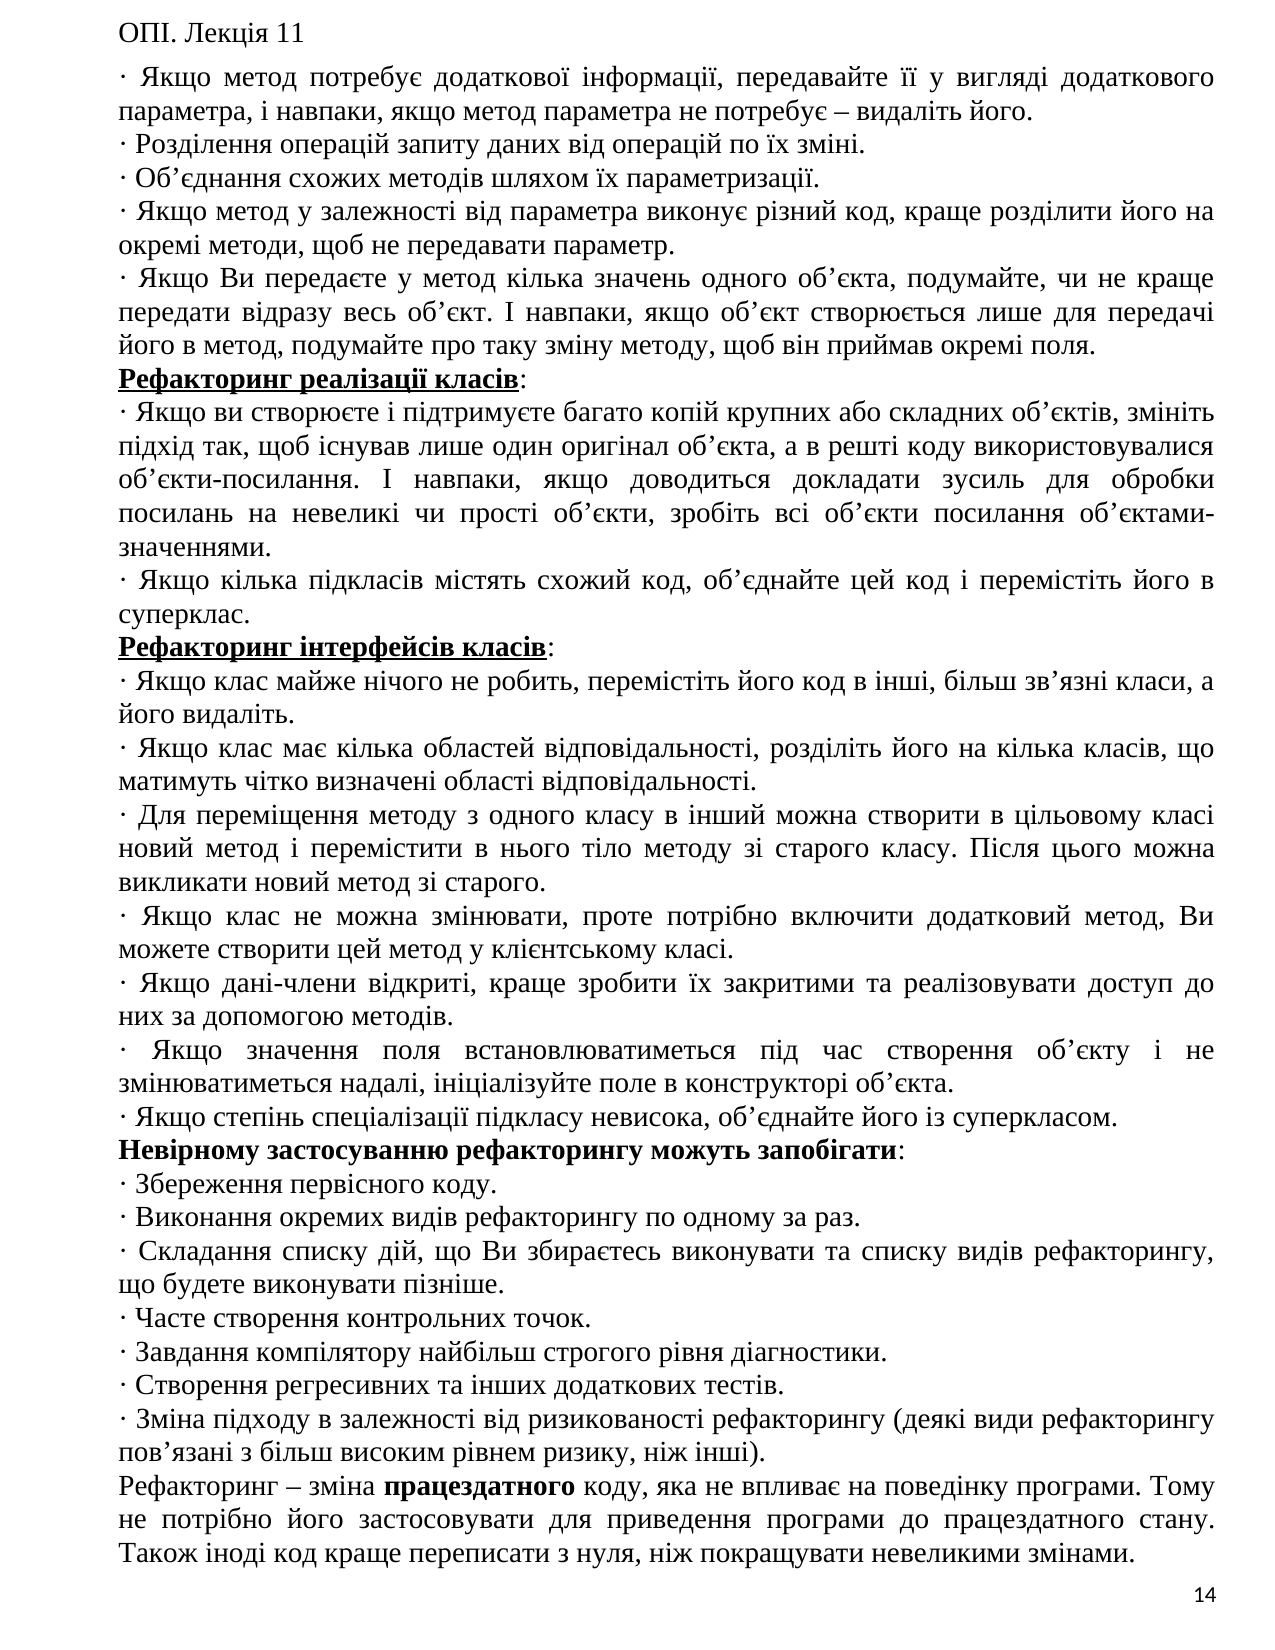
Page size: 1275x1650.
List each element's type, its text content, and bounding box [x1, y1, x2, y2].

text Рефакторинг інтерфейсів класів: [118, 629, 1216, 663]
text · Збереження первісного коду. [118, 1166, 1216, 1199]
text · Якщо степінь спеціалізації підкласу невисока, об’єднайте його із суперкласом. [118, 1099, 1216, 1132]
text · Якщо кілька підкласів містять схожий код, об’єднайте цей код і перемістіть його в суперклас. [118, 562, 1216, 629]
text · Зміна підходу в залежності від ризикованості рефакторингу (деякі види рефакторингу пов’язані з більш високим рівнем ризику, ніж інші). [118, 1401, 1216, 1468]
text · Якщо метод у залежності від параметра виконує різний код, краще розділити його на окремі методи, щоб не передавати параметр. [118, 193, 1216, 260]
text Рефакторинг реалізації класів: [118, 361, 1216, 394]
text · Якщо дані-члени відкриті, краще зробити їх закритими та реалізовувати доступ до них за допомогою методів. [118, 965, 1216, 1032]
text Невірному застосуванню рефакторингу можуть запобігати: [118, 1132, 1216, 1166]
text · Якщо значення поля встановлюватиметься під час створення об’єкту і не змінюватиметься надалі, ініціалізуйте поле в конструкторі об’єкта. [118, 1032, 1216, 1099]
text · Об’єднання схожих методів шляхом їх параметризації. [118, 160, 1216, 193]
text · Якщо ви створюєте і підтримуєте багато копій крупних або складних об’єктів, змініть підхід так, щоб існував лише один оригінал об’єкта, а в решті коду використовувалися об’єкти-посилання. І навпаки, якщо доводиться докладати зусиль для обробки посилань на невеликі чи прості об’єкти, зробіть всі об’єкти посилання об’єктами-значеннями. [118, 394, 1216, 562]
text · Якщо клас майже нічого не робить, перемістіть його код в інші, більш зв’язні класи, а його видаліть. [118, 663, 1216, 730]
text · Часте створення контрольних точок. [118, 1300, 1216, 1334]
text · Створення регресивних та інших додаткових тестів. [118, 1367, 1216, 1401]
text · Виконання окремих видів рефакторингу по одному за раз. [118, 1199, 1216, 1233]
text Рефакторинг – зміна працездатного коду, яка не впливає на поведінку програми. Тому не потрібно його застосовувати для приведення програми до працездатного стану. Також іноді код краще переписати з нуля, ніж покращувати невеликими змінами. [118, 1468, 1216, 1568]
text · Розділення операцій запиту даних від операцій по їх зміні. [118, 126, 1216, 160]
text · Завдання компілятору найбільш строгого рівня діагностики. [118, 1334, 1216, 1367]
text · Для переміщення методу з одного класу в інший можна створити в цільовому класі новий метод і перемістити в нього тіло методу зі старого класу. Після цього можна викликати новий метод зі старого. [118, 797, 1216, 898]
text · Складання списку дій, що Ви збираєтесь виконувати та списку видів рефакторингу, що будете виконувати пізніше. [118, 1233, 1216, 1300]
text · Якщо Ви передаєте у метод кілька значень одного об’єкта, подумайте, чи не краще передати відразу весь об’єкт. І навпаки, якщо об’єкт створюється лише для передачі його в метод, подумайте про таку зміну методу, щоб він приймав окремі поля. [118, 260, 1216, 361]
text · Якщо клас не можна змінювати, проте потрібно включити додатковий метод, Ви можете створити цей метод у клієнтському класі. [118, 898, 1216, 965]
text · Якщо клас має кілька областей відповідальності, розділіть його на кілька класів, що матимуть чітко визначені області відповідальності. [118, 730, 1216, 797]
text · Якщо метод потребує додаткової інформації, передавайте її у вигляді додаткового параметра, і навпаки, якщо метод параметра не потребує – видаліть його. [118, 59, 1216, 126]
